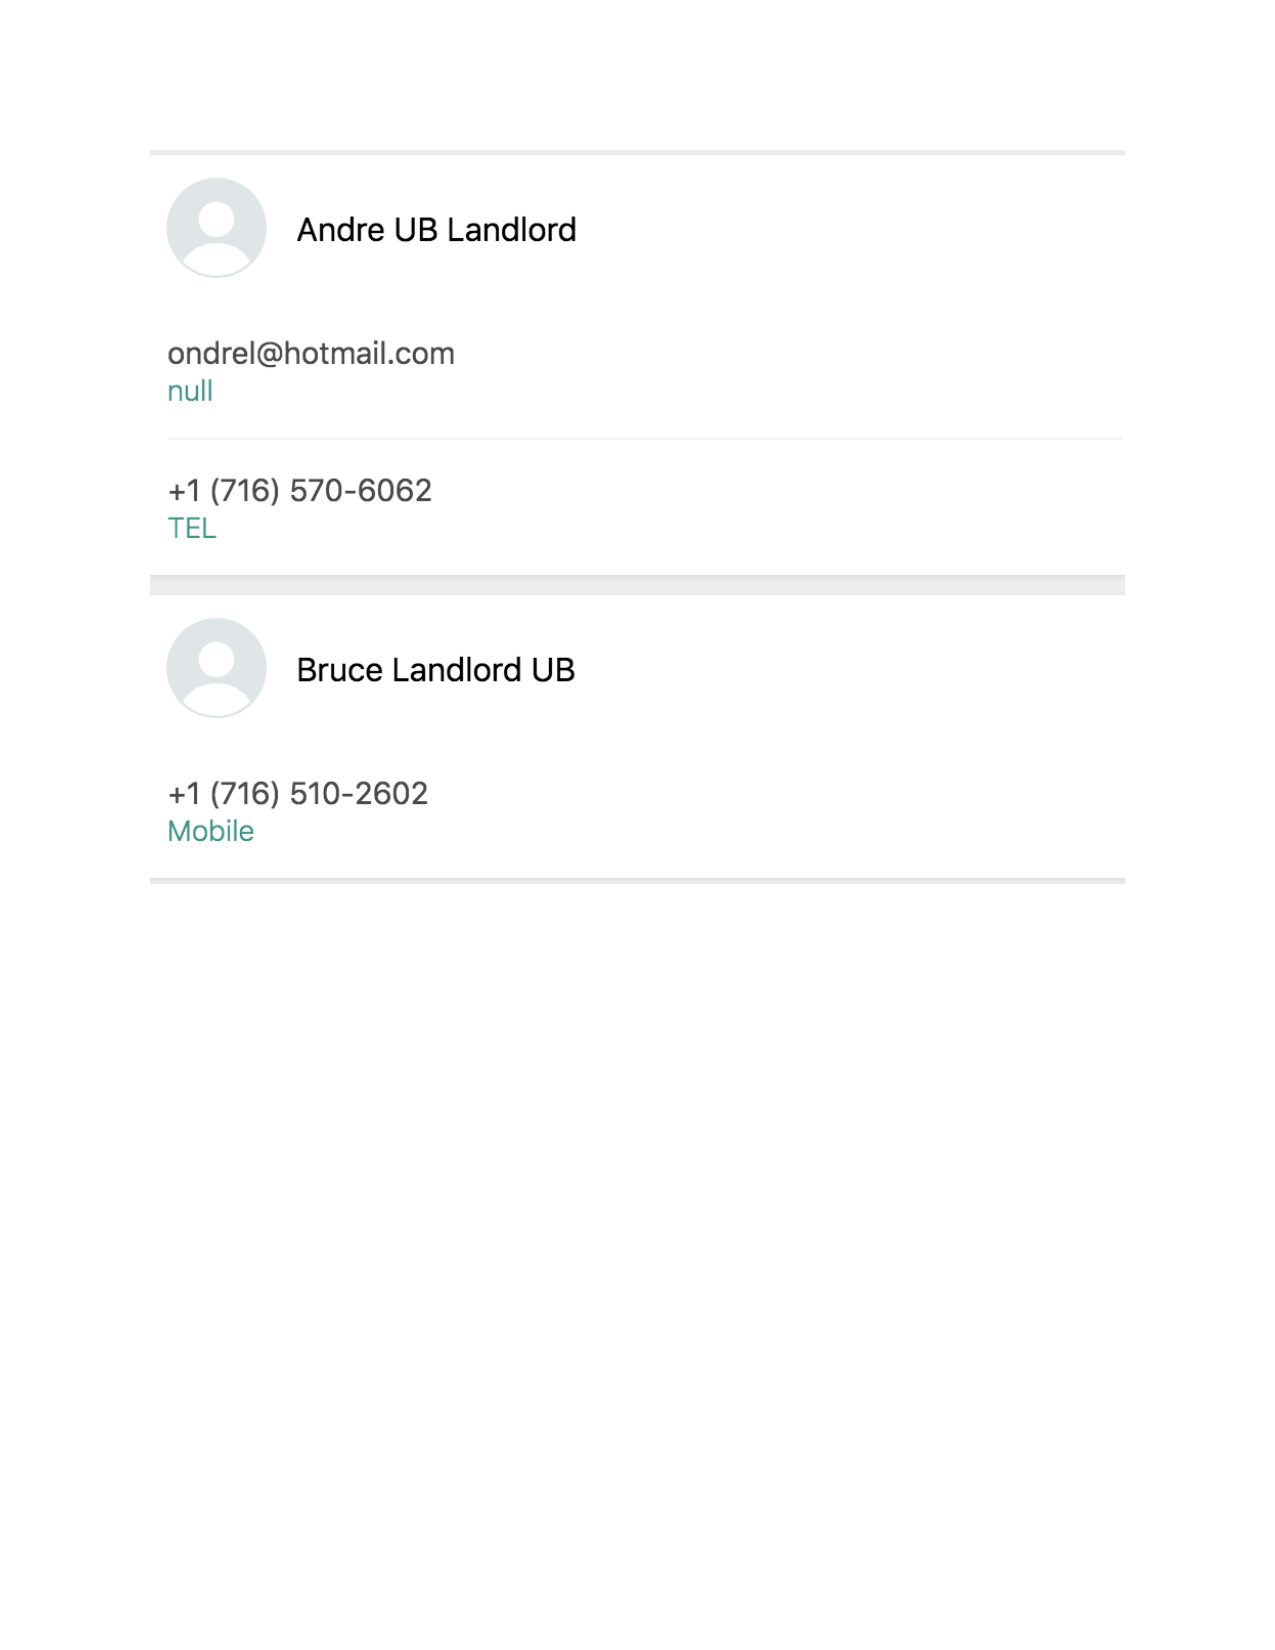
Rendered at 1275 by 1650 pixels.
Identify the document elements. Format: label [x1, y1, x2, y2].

picture [150, 150, 1125, 884]
